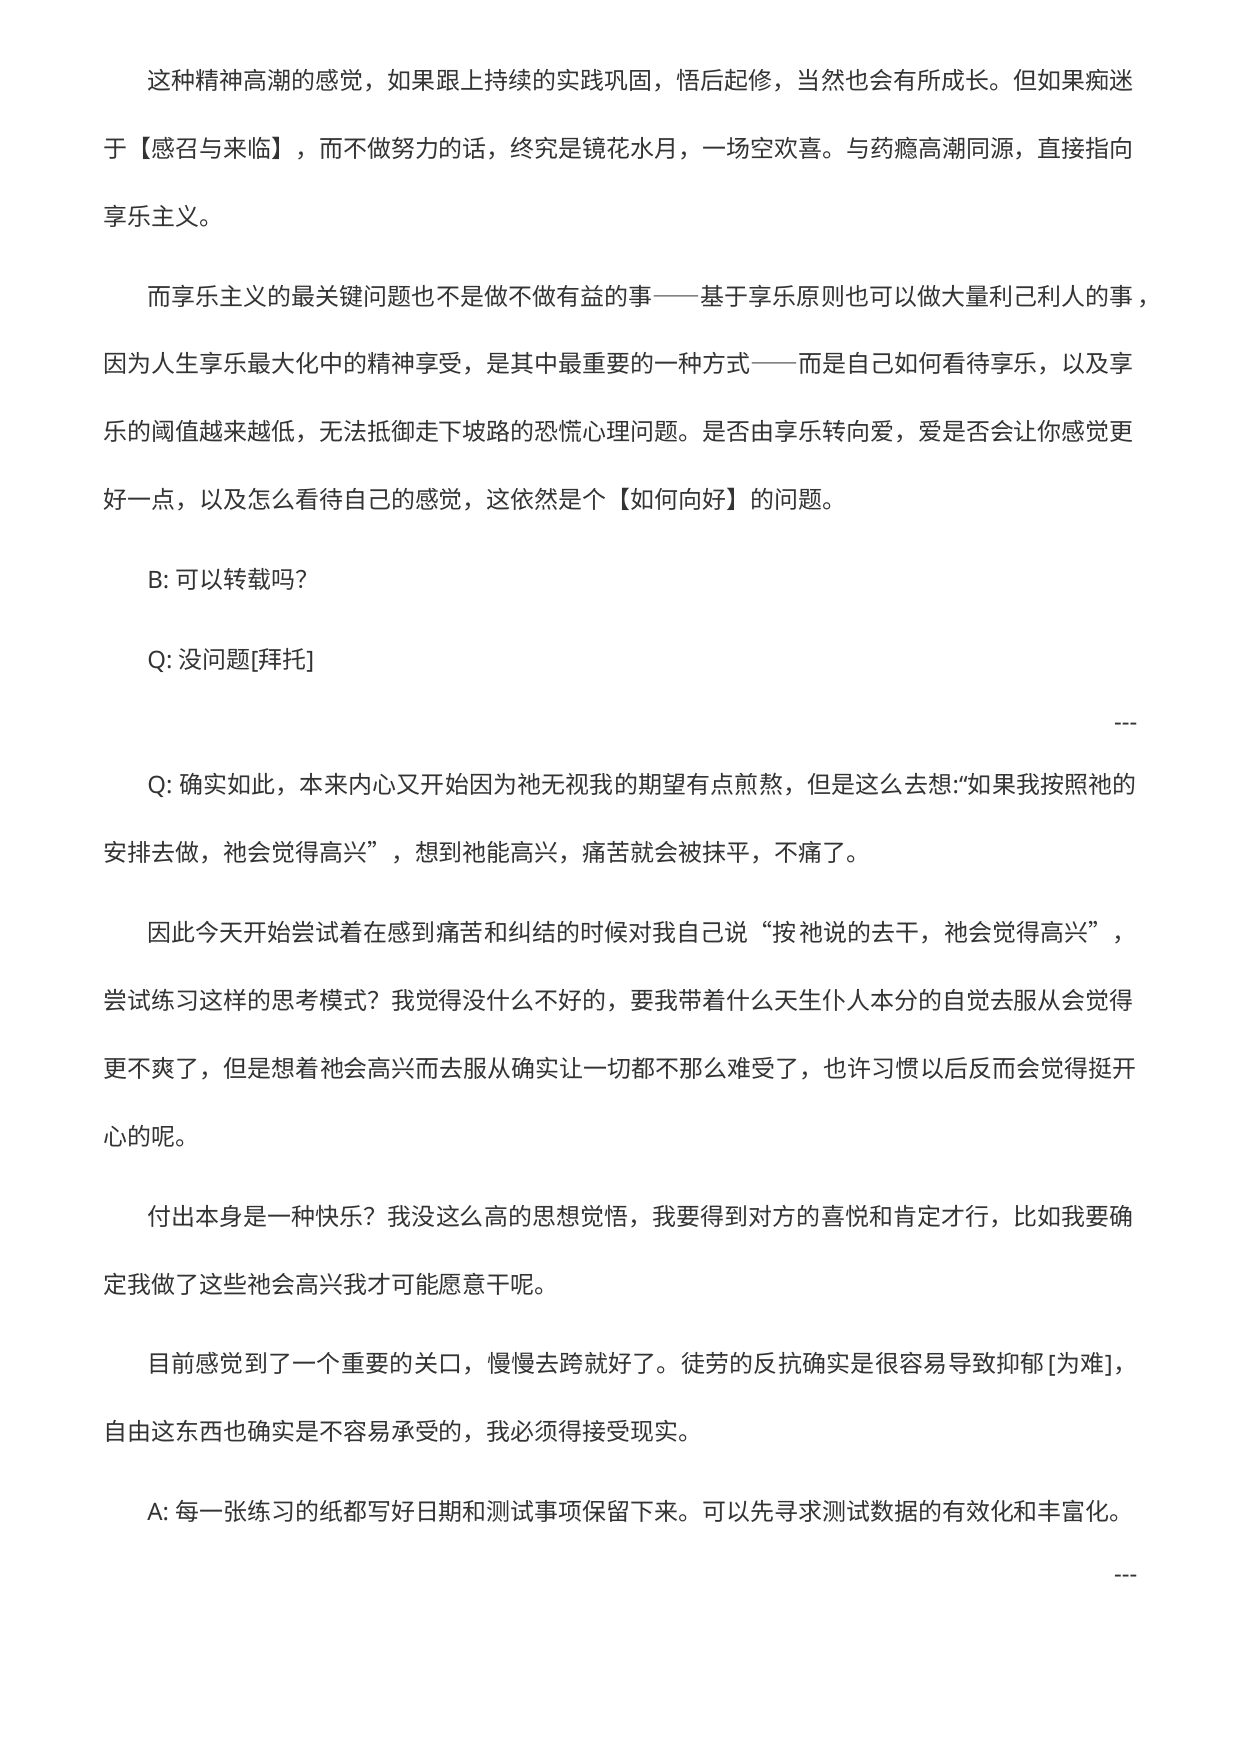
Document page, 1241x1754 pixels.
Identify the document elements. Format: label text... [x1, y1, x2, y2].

text 目前感觉到了一个重要的关口，慢慢去跨就好了。徒劳的反抗确实是很容易导致抑郁[为难]，自由这东西也确实是不容易承受的，我必须得接受现实。 [103, 1328, 1137, 1464]
text --- [103, 704, 1137, 738]
text 而享乐主义的最关键问题也不是做不做有益的事——基于享乐原则也可以做大量利己利人的事，因为人生享乐最大化中的精神享受，是其中最重要的一种方式——而是自己如何看待享乐，以及享乐的阈值越来越低，无法抵御走下坡路的恐慌心理问题。是否由享乐转向爱，爱是否会让你感觉更好一点，以及怎么看待自己的感觉，这依然是个【如何向好】的问题。 [103, 261, 1137, 532]
text 这种精神高潮的感觉，如果跟上持续的实践巩固，悟后起修，当然也会有所成长。但如果痴迷于【感召与来临】，而不做努力的话，终究是镜花水月，一场空欢喜。与药瘾高潮同源，直接指向享乐主义。 [103, 45, 1137, 249]
text 因此今天开始尝试着在感到痛苦和纠结的时候对我自己说“按祂说的去干，祂会觉得高兴”，尝试练习这样的思考模式？我觉得没什么不好的，要我带着什么天生仆人本分的自觉去服从会觉得更不爽了，但是想着祂会高兴而去服从确实让一切都不那么难受了，也许习惯以后反而会觉得挺开心的呢。 [103, 897, 1137, 1169]
text Q: 确实如此，本来内心又开始因为祂无视我的期望有点煎熬，但是这么去想:“如果我按照祂的安排去做，祂会觉得高兴”，想到祂能高兴，痛苦就会被抹平，不痛了。 [103, 749, 1137, 885]
text B: 可以转载吗？ [103, 544, 1137, 612]
text A: 每一张练习的纸都写好日期和测试事项保留下来。可以先寻求测试数据的有效化和丰富化。 [103, 1476, 1137, 1544]
text Q: 没问题[拜托] [103, 624, 1137, 692]
text --- [103, 1556, 1137, 1590]
text 付出本身是一种快乐？我没这么高的思想觉悟，我要得到对方的喜悦和肯定才行，比如我要确定我做了这些祂会高兴我才可能愿意干呢。 [103, 1181, 1137, 1317]
